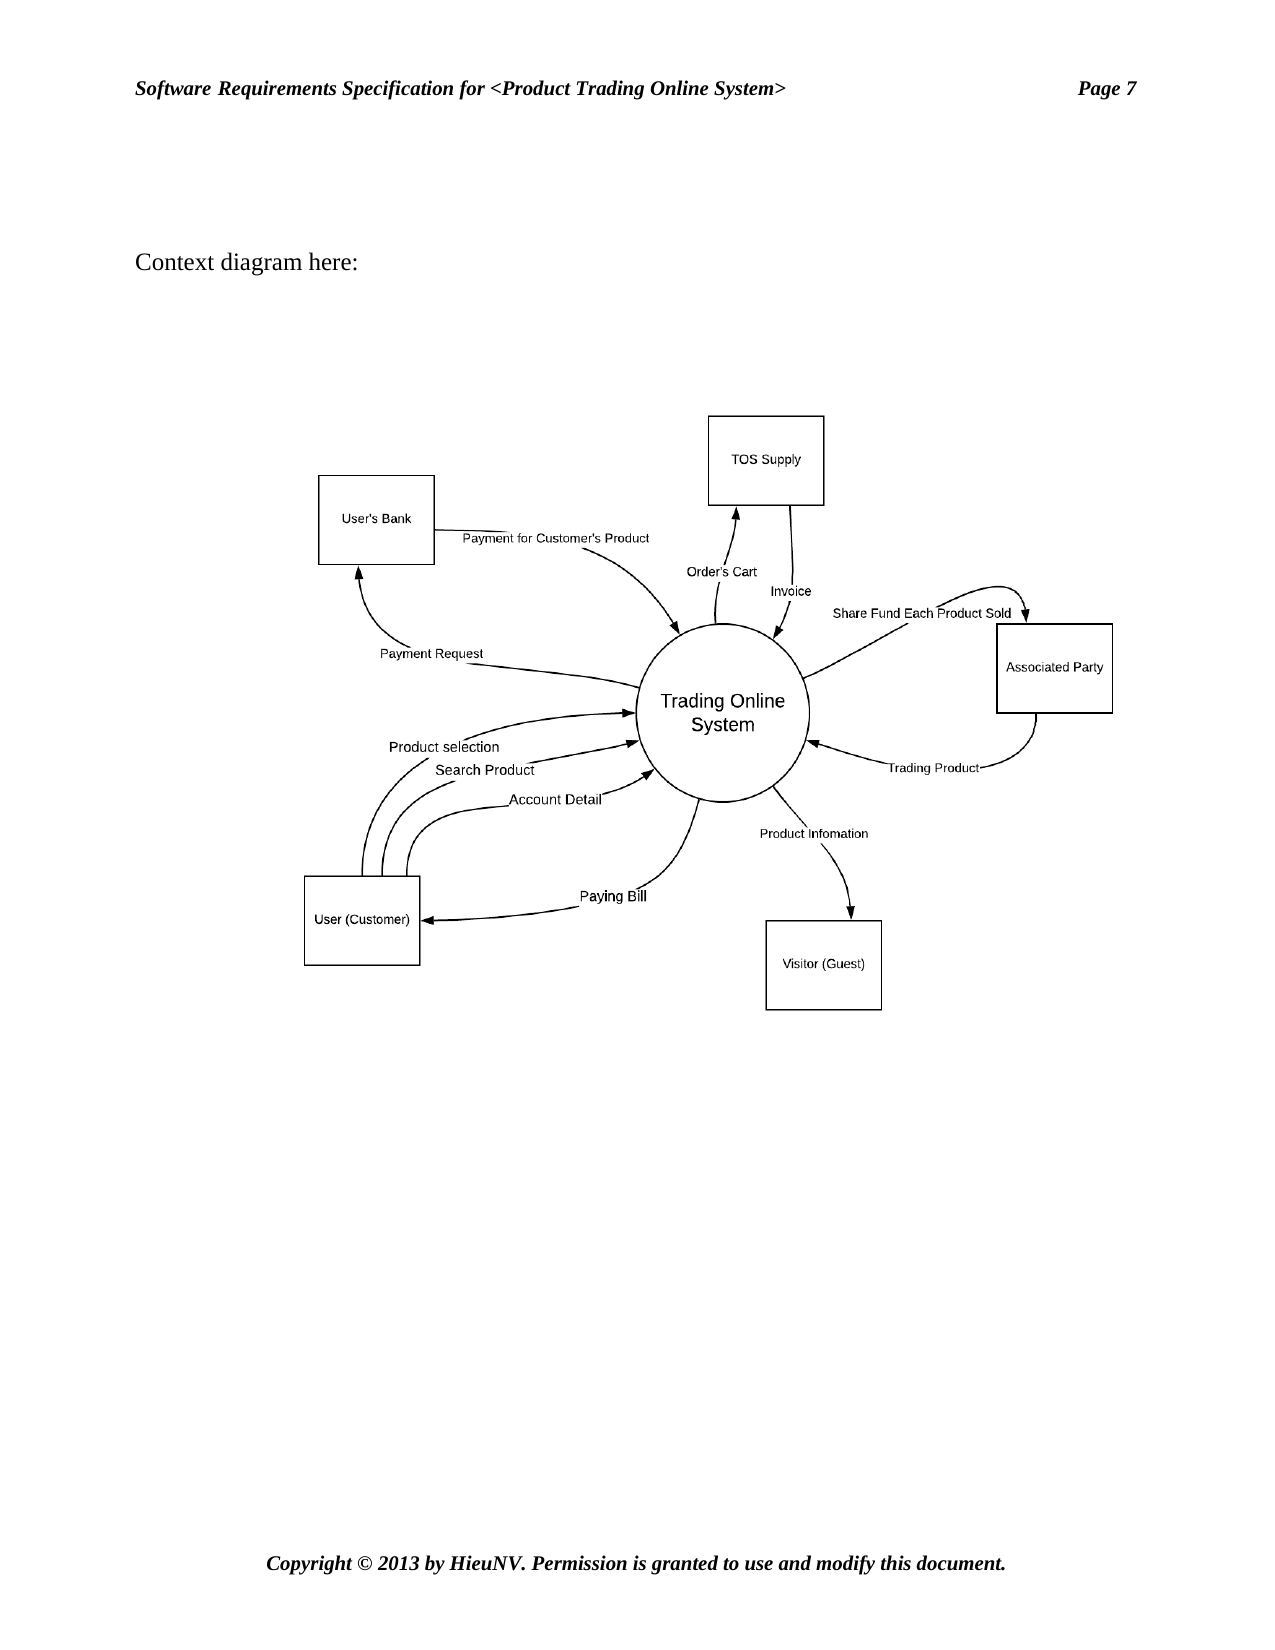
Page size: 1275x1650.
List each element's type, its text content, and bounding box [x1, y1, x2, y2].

picture [1, 312, 1141, 1039]
text Context diagram here: [135, 250, 1140, 275]
